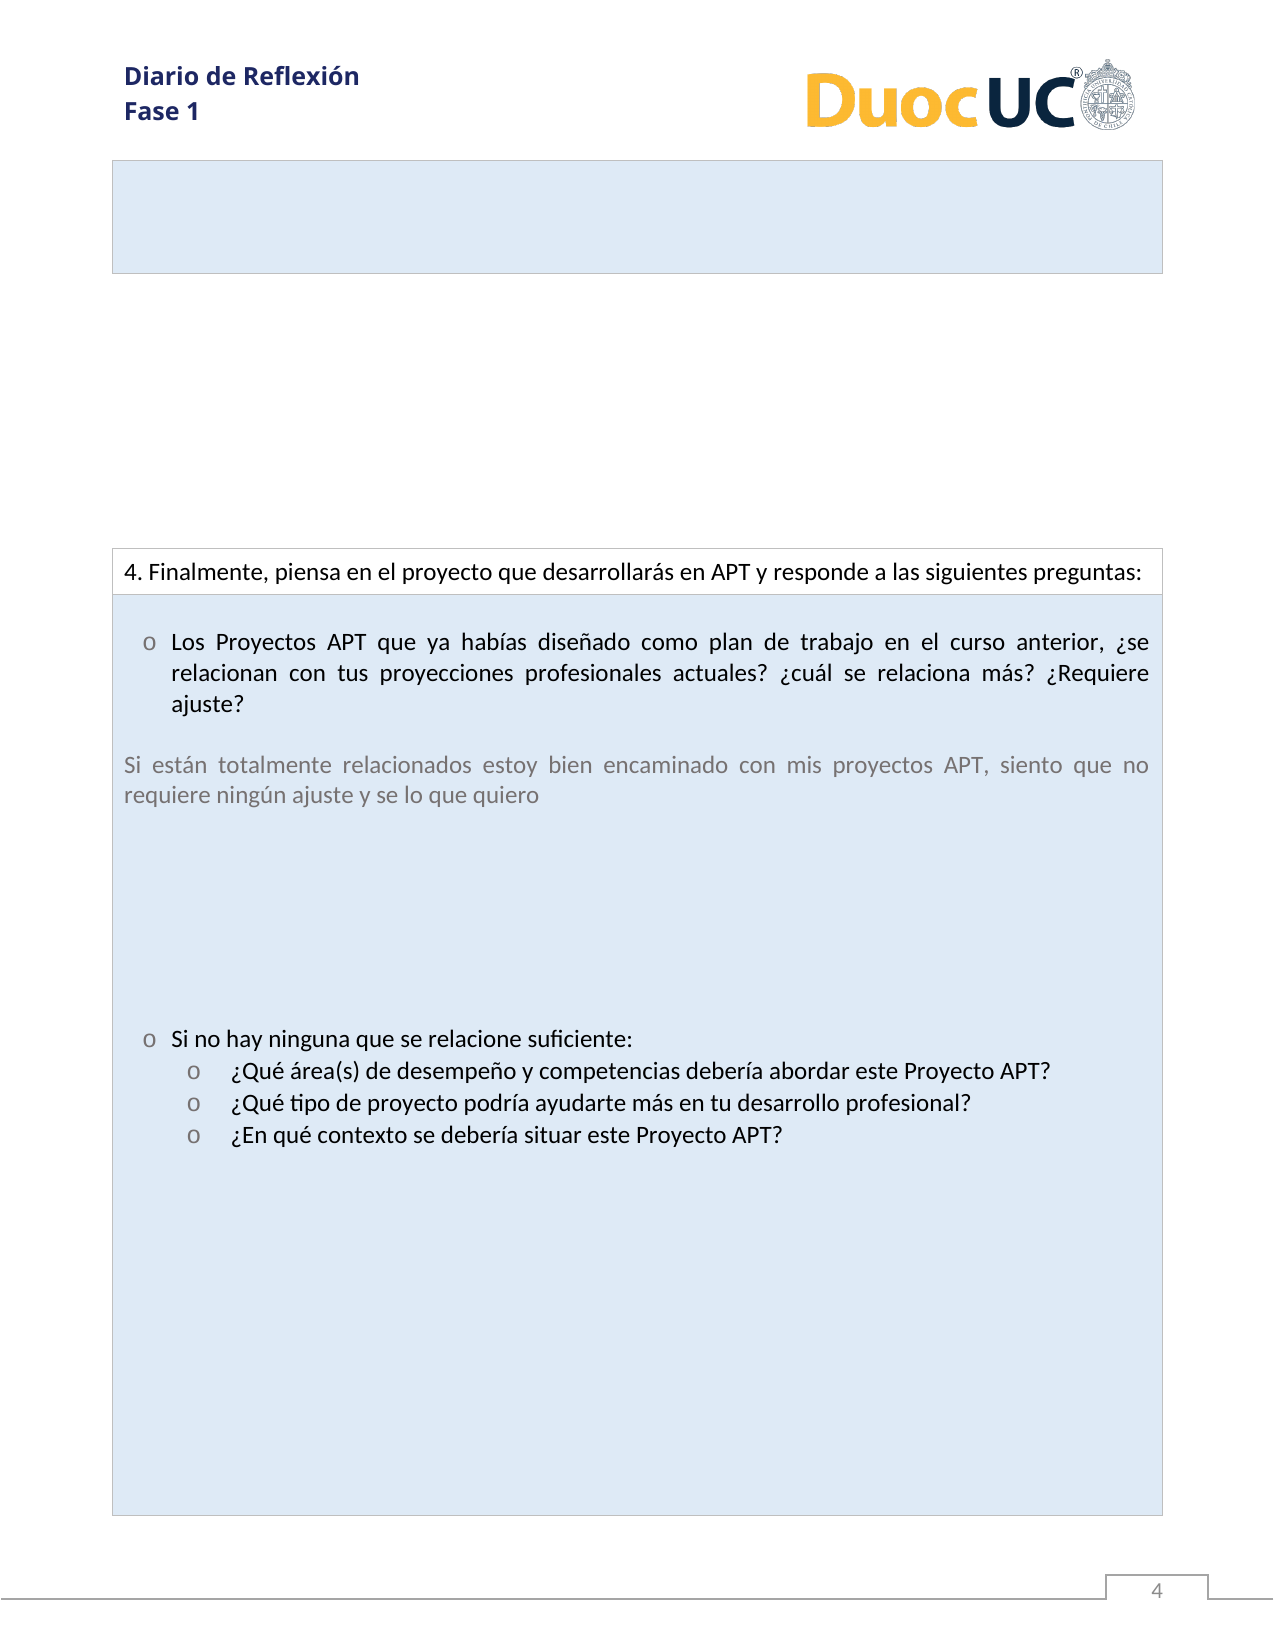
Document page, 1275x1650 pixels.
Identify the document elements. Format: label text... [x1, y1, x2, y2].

table_cell Los Proyectos APT que ya habías diseñado como plan de trabajo en el curso anterior, ¿se relacionan con tus proyecciones profesionales actuales? ¿cuál se relaciona más? ¿Requiere ajuste? Si están totalmente relacionados estoy bien encaminado con mis proyectos APT, siento que no requiere ningún ajuste y se lo que quiero Si no hay ninguna que se relacione suficiente: ¿Qué área(s) de desempeño y competencias debería abordar este Proyecto APT? ¿Qué tipo de proyecto podría ayudarte más en tu desarrollo profesional? ¿En qué contexto se debería situar este Proyecto APT? [113, 595, 1162, 1515]
table_header 4. Finalmente, piensa en el proyecto que desarrollarás en APT y responde a las siguientes preguntas: [113, 549, 1162, 594]
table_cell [113, 161, 1162, 273]
picture [807, 59, 1135, 130]
